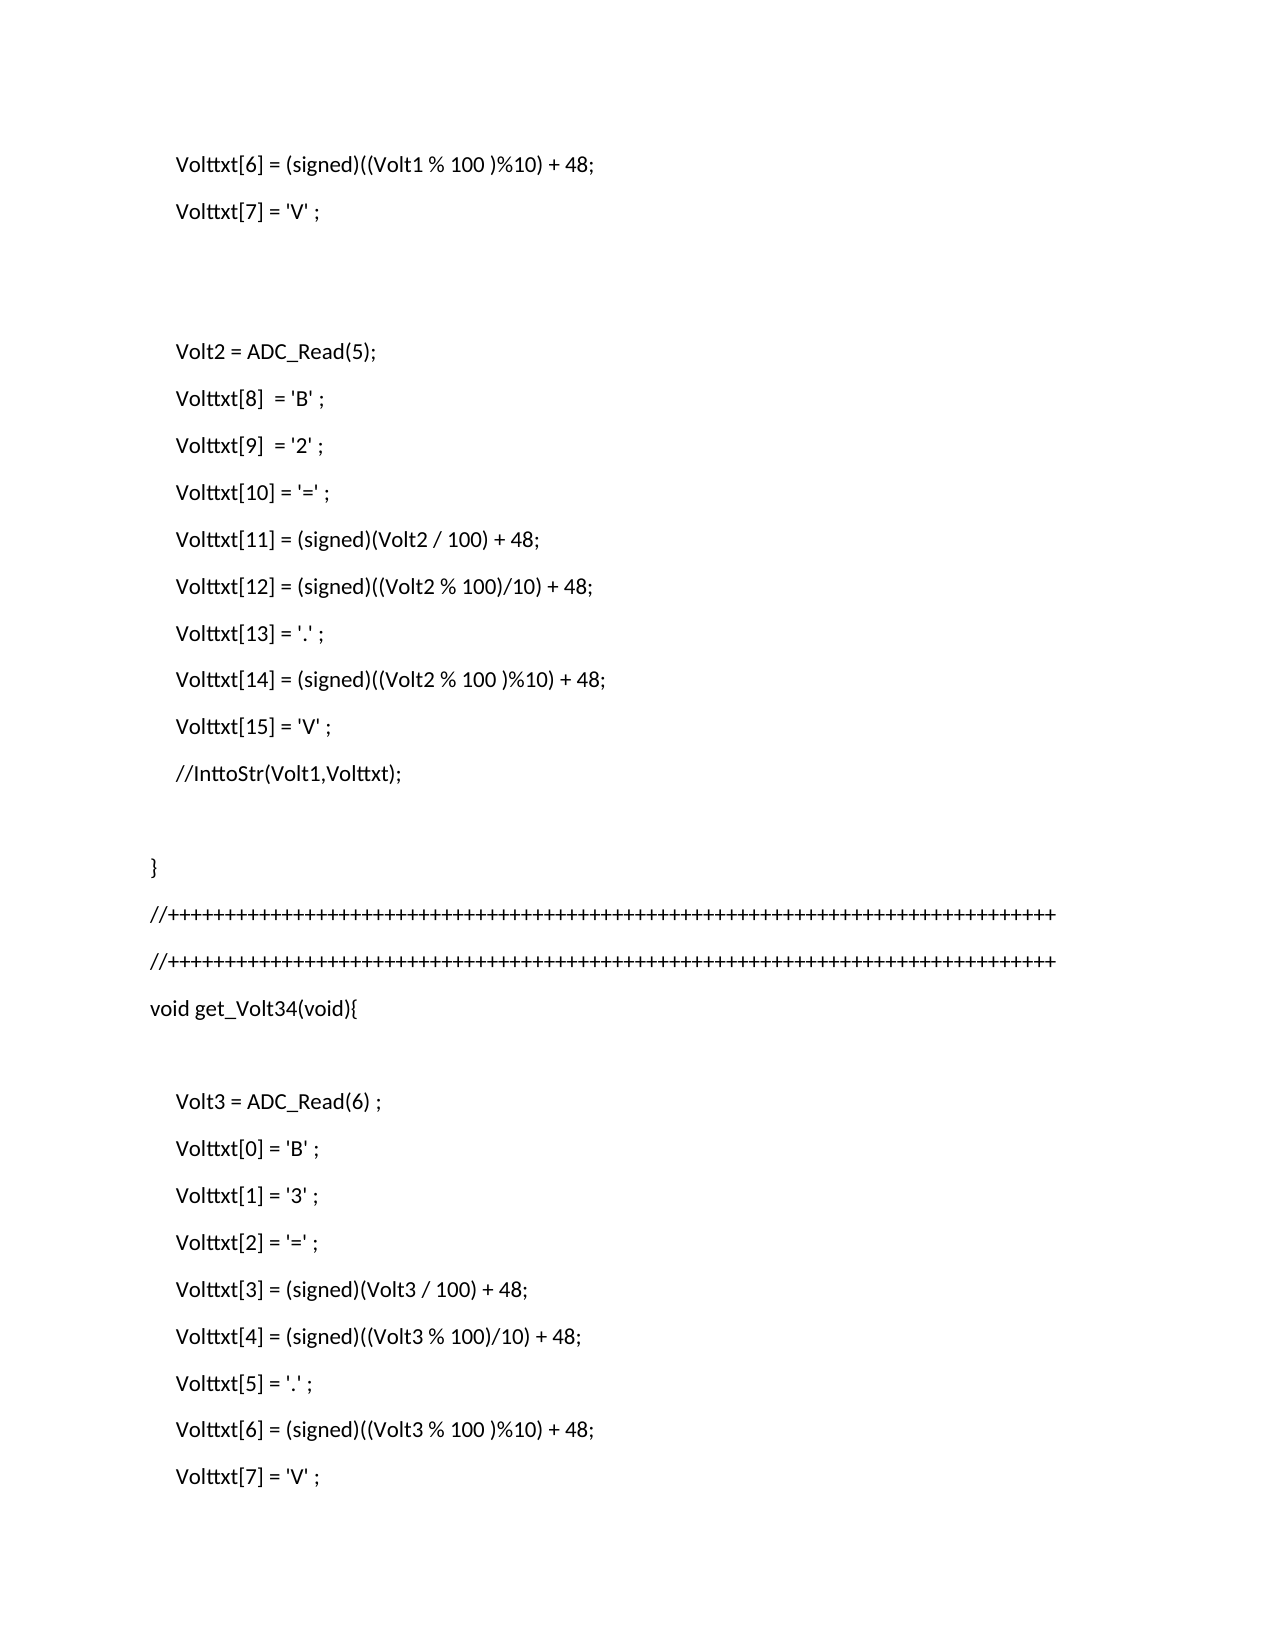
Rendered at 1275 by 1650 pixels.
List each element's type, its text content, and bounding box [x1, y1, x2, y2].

text Volttxt[12] = (signed)((Volt2 % 100)/10) + 48; [150, 572, 1125, 600]
text Volttxt[8] = 'B' ; [150, 384, 1125, 412]
text Volttxt[5] = '.' ; [150, 1369, 1125, 1397]
text Volttxt[2] = '=' ; [150, 1228, 1125, 1256]
text Volttxt[11] = (signed)(Volt2 / 100) + 48; [150, 525, 1125, 553]
text void get_Volt34(void){ [150, 994, 1125, 1022]
text Volttxt[6] = (signed)((Volt3 % 100 )%10) + 48; [150, 1416, 1125, 1444]
text Volttxt[1] = '3' ; [150, 1181, 1125, 1209]
text Volttxt[4] = (signed)((Volt3 % 100)/10) + 48; [150, 1322, 1125, 1350]
text Volttxt[0] = 'B' ; [150, 1134, 1125, 1162]
text } [150, 853, 1125, 881]
text Volttxt[14] = (signed)((Volt2 % 100 )%10) + 48; [150, 666, 1125, 694]
text Volt3 = ADC_Read(6) ; [150, 1087, 1125, 1116]
text //InttoStr(Volt1,Volttxt); [150, 759, 1125, 787]
text Volttxt[6] = (signed)((Volt1 % 100 )%10) + 48; [150, 150, 1125, 178]
text Volttxt[9] = '2' ; [150, 431, 1125, 459]
text //++++++++++++++++++++++++++++++++++++++++++++++++++++++++++++++++++++++++++++++ [150, 900, 1125, 928]
text Volt2 = ADC_Read(5); [150, 337, 1125, 366]
text Volttxt[7] = 'V' ; [150, 197, 1125, 225]
text Volttxt[13] = '.' ; [150, 619, 1125, 647]
text Volttxt[10] = '=' ; [150, 478, 1125, 506]
text //++++++++++++++++++++++++++++++++++++++++++++++++++++++++++++++++++++++++++++++ [150, 947, 1125, 975]
text Volttxt[15] = 'V' ; [150, 712, 1125, 741]
text Volttxt[7] = 'V' ; [150, 1462, 1125, 1491]
text Volttxt[3] = (signed)(Volt3 / 100) + 48; [150, 1275, 1125, 1303]
